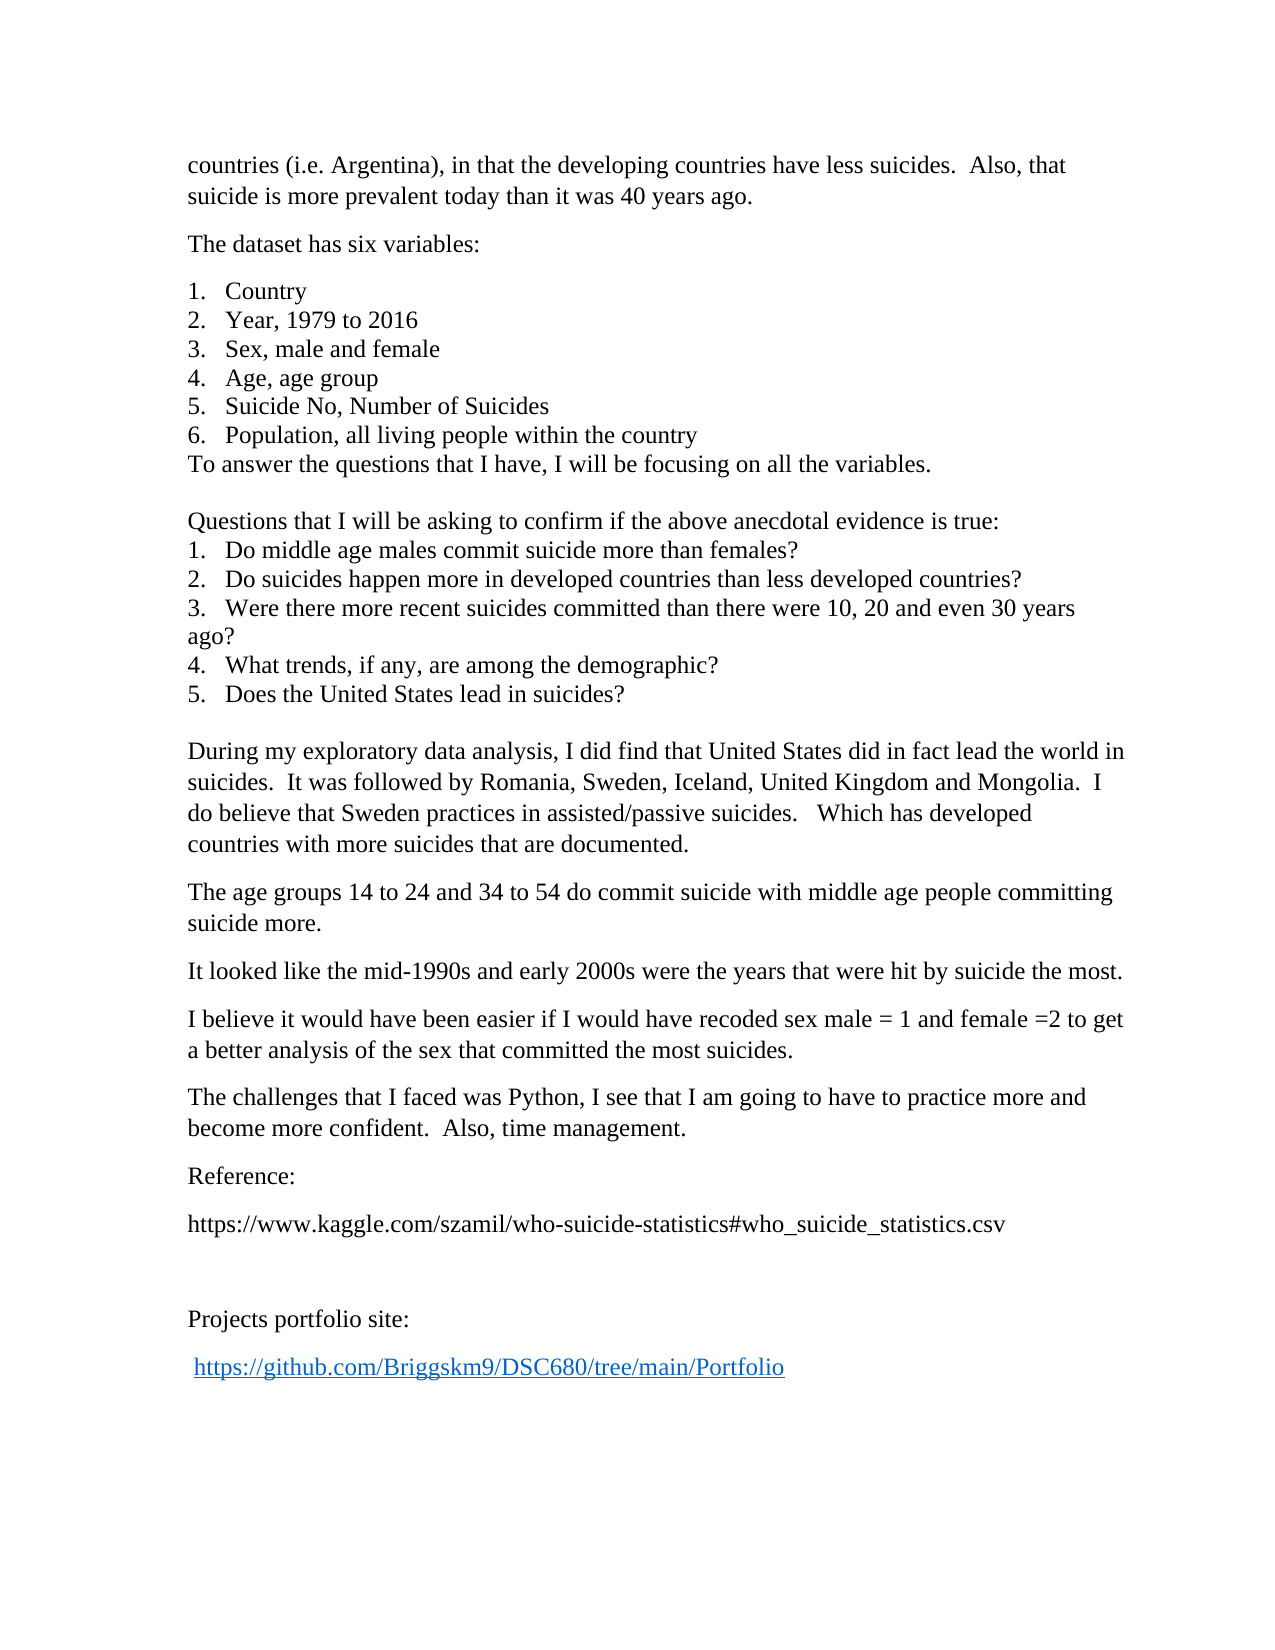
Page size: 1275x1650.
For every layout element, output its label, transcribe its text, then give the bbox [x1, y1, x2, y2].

text To answer the questions that I have, I will be focusing on all the variables. [187, 449, 1125, 478]
text Questions that I will be asking to confirm if the above anecdotal evidence is true: [187, 506, 1125, 535]
text 2. Year, 1979 to 2016 [187, 305, 1125, 334]
text I believe it would have been easier if I would have recoded sex male = 1 and female =2 to get a better analysis of the sex that committed the most suicides. [187, 1004, 1125, 1063]
text https://www.kaggle.com/szamil/who-suicide-statistics#who_suicide_statistics.csv [187, 1209, 1125, 1238]
text 4. What trends, if any, are among the demographic? [187, 650, 1125, 679]
text 3. Were there more recent suicides committed than there were 10, 20 and even 30 years ago? [187, 593, 1125, 650]
text 6. Population, all living people within the country [187, 420, 1125, 449]
text Reference: [187, 1161, 1125, 1190]
text It looked like the mid-1990s and early 2000s were the years that were hit by suicide the most. [187, 956, 1125, 985]
text During my exploratory data analysis, I did find that United States did in fact lead the world in suicides. It was followed by Romania, Sweden, Iceland, United Kingdom and Mongolia. I do believe that Sweden practices in assisted/passive suicides. Which has developed countries with more suicides that are documented. [187, 736, 1125, 858]
text The age groups 14 to 24 and 34 to 54 do commit suicide with middle age people committing suicide more. [187, 877, 1125, 937]
text Projects portfolio site: [187, 1304, 1125, 1333]
text 5. Suicide No, Number of Suicides [187, 391, 1125, 420]
text 1. Country [187, 276, 1125, 305]
text 2. Do suicides happen more in developed countries than less developed countries? [187, 564, 1125, 593]
text 5. Does the United States lead in suicides? [187, 679, 1125, 708]
text The challenges that I faced was Python, I see that I am going to have to practice more and become more confident. Also, time management. [187, 1082, 1125, 1142]
text 3. Sex, male and female [187, 334, 1125, 363]
text 1. Do middle age males commit suicide more than females? [187, 535, 1125, 564]
text The dataset has six variables: [187, 229, 1125, 257]
text 4. Age, age group [187, 363, 1125, 391]
text https://github.com/Briggskm9/DSC680/tree/main/Portfolio [150, 1352, 1125, 1381]
